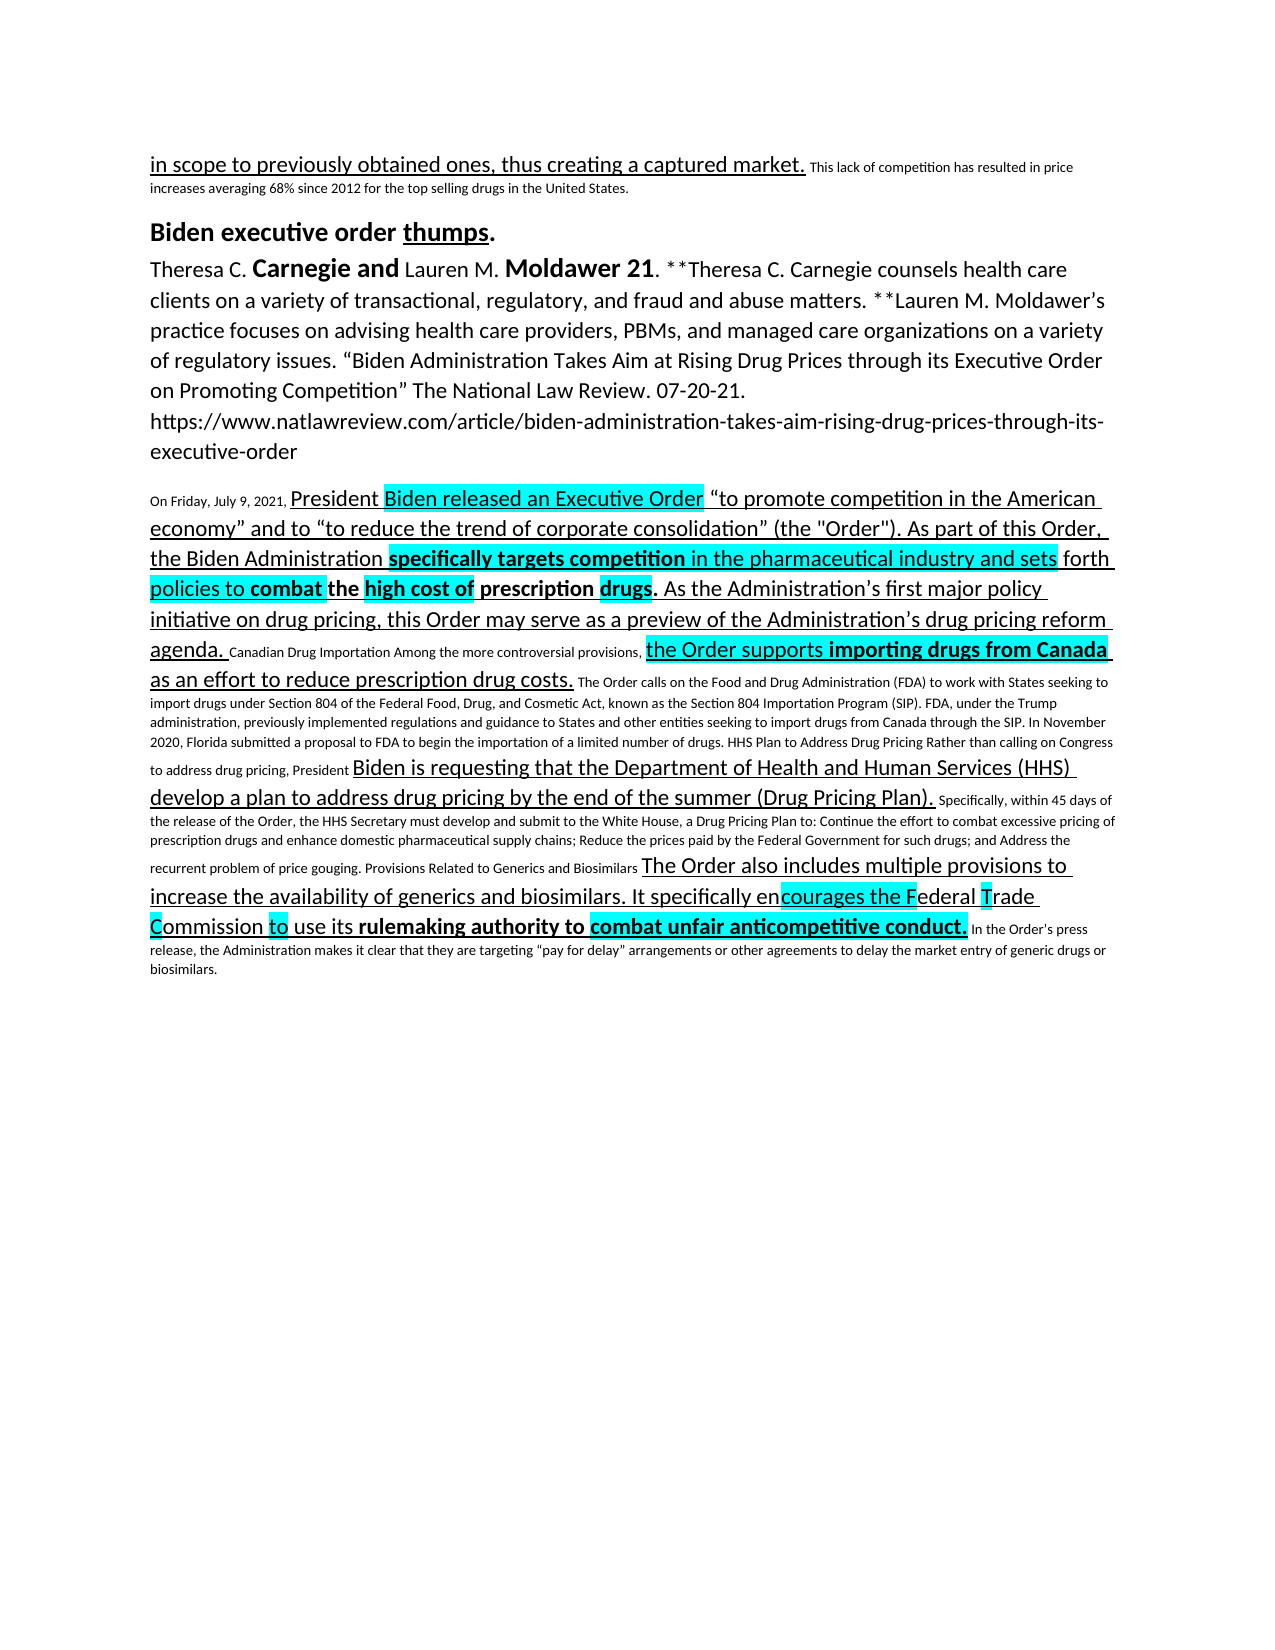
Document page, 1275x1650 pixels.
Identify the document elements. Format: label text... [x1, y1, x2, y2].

text On Friday, July 9, 2021, President Biden released an Executive Order “to promote competition in the American economy” and to “to reduce the trend of corporate consolidation” (the "Order"). As part of this Order, the Biden Administration specifically targets competition in the pharmaceutical industry and sets forth policies to combat the high cost of prescription drugs. As the Administration’s first major policy initiative on drug pricing, this Order may serve as a preview of the Administration’s drug pricing reform agenda. Canadian Drug Importation Among the more controversial provisions, the Order supports importing drugs from Canada as an effort to reduce prescription drug costs. The Order calls on the Food and Drug Administration (FDA) to work with States seeking to import drugs under Section 804 of the Federal Food, Drug, and Cosmetic Act, known as the Section 804 Importation Program (SIP). FDA, under the Trump administration, previously implemented regulations and guidance to States and other entities seeking to import drugs from Canada through the SIP. In November 2020, Florida submitted a proposal to FDA to begin the importation of a limited number of drugs. HHS Plan to Address Drug Pricing Rather than calling on Congress to address drug pricing, President Biden is requesting that the Department of Health and Human Services (HHS) develop a plan to address drug pricing by the end of the summer (Drug Pricing Plan). Specifically, within 45 days of the release of the Order, the HHS Secretary must develop and submit to the White House, a Drug Pricing Plan to: Continue the effort to combat excessive pricing of prescription drugs and enhance domestic pharmaceutical supply chains; Reduce the prices paid by the Federal Government for such drugs; and Address the recurrent problem of price gouging. Provisions Related to Generics and Biosimilars The Order also includes multiple provisions to increase the availability of generics and biosimilars. It specifically encourages the Federal Trade Commission to use its rulemaking authority to combat unfair anticompetitive conduct. In the Order’s press release, the Administration makes it clear that they are targeting “pay for delay” arrangements or other agreements to delay the market entry of generic drugs or biosimilars. [150, 484, 1125, 978]
subtitle Biden executive order thumps. [150, 215, 1125, 248]
text Theresa C. Carnegie and Lauren M. Moldawer 21. **Theresa C. Carnegie counsels health care clients on a variety of transactional, regulatory, and fraud and abuse matters. **Lauren M. Moldawer’s practice focuses on advising health care providers, PBMs, and managed care organizations on a variety of regulatory issues. “Biden Administration Takes Aim at Rising Drug Prices through its Executive Order on Promoting Competition” The National Law Review. 07-20-21. https://www.natlawreview.com/article/biden-administration-takes-aim-rising-drug-prices-through-its-executive-order [150, 251, 1125, 465]
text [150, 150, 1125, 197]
